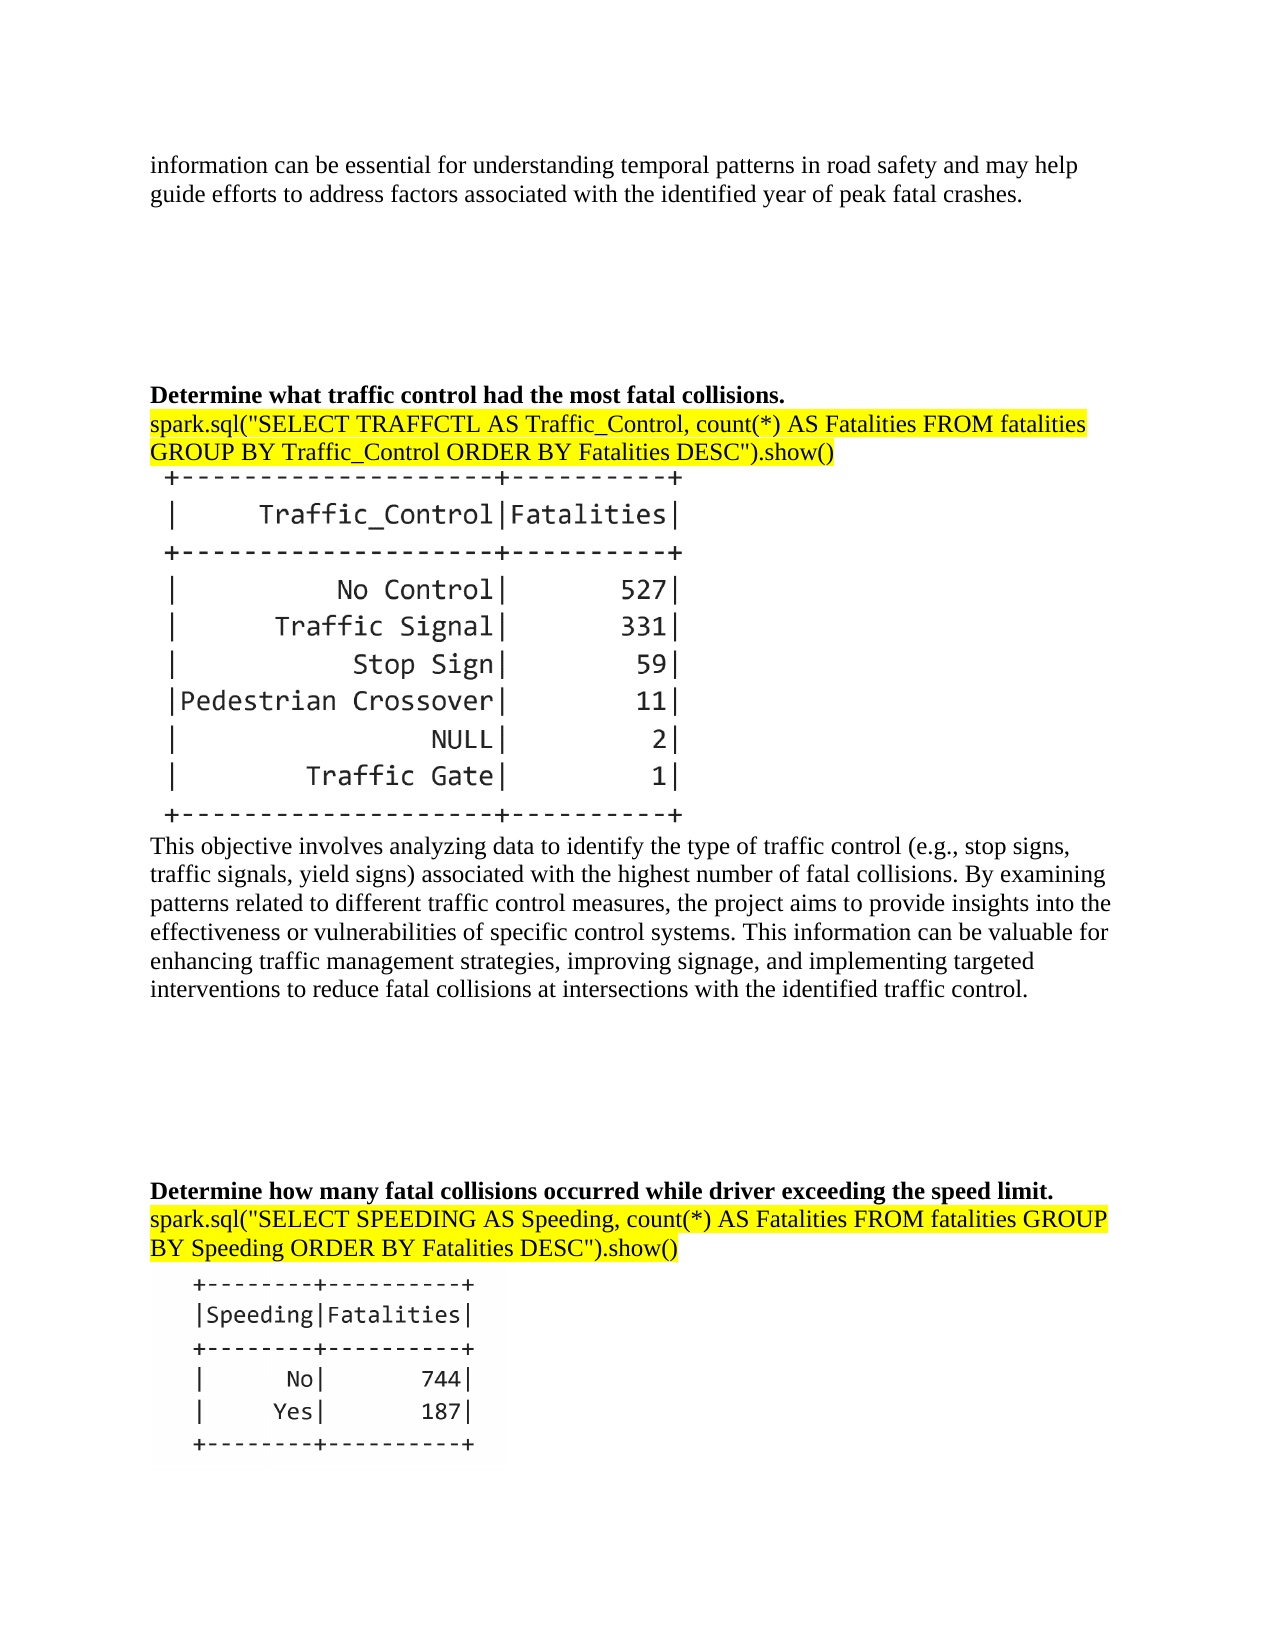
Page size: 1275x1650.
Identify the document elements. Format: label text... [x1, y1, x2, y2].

text spark.sql("SELECT SPEEDING AS Speeding, count(*) AS Fatalities FROM fatalities GROUP BY Speeding ORDER BY Fatalities DESC").show() [678, 1204, 1125, 1262]
picture [150, 1262, 508, 1470]
text Determine how many fatal collisions occurred while driver exceeding the speed limit. [150, 1176, 1125, 1204]
text This objective involves analyzing data to identify the type of traffic control (e.g., stop signs, traffic signals, yield signs) associated with the highest number of fatal collisions. By examining patterns related to different traffic control measures, the project aims to provide insights into the effectiveness or vulnerabilities of specific control systems. This information can be valuable for enhancing traffic management strategies, improving signage, and implementing targeted interventions to reduce fatal collisions at intersections with the identified traffic control. [150, 831, 1125, 1003]
picture [150, 466, 694, 831]
text Determine what traffic control had the most fatal collisions. [150, 380, 1125, 409]
text spark.sql("SELECT TRAFFCTL AS Traffic_Control, count(*) AS Fatalities FROM fatalities GROUP BY Traffic_Control ORDER BY Fatalities DESC").show() [150, 409, 1125, 466]
